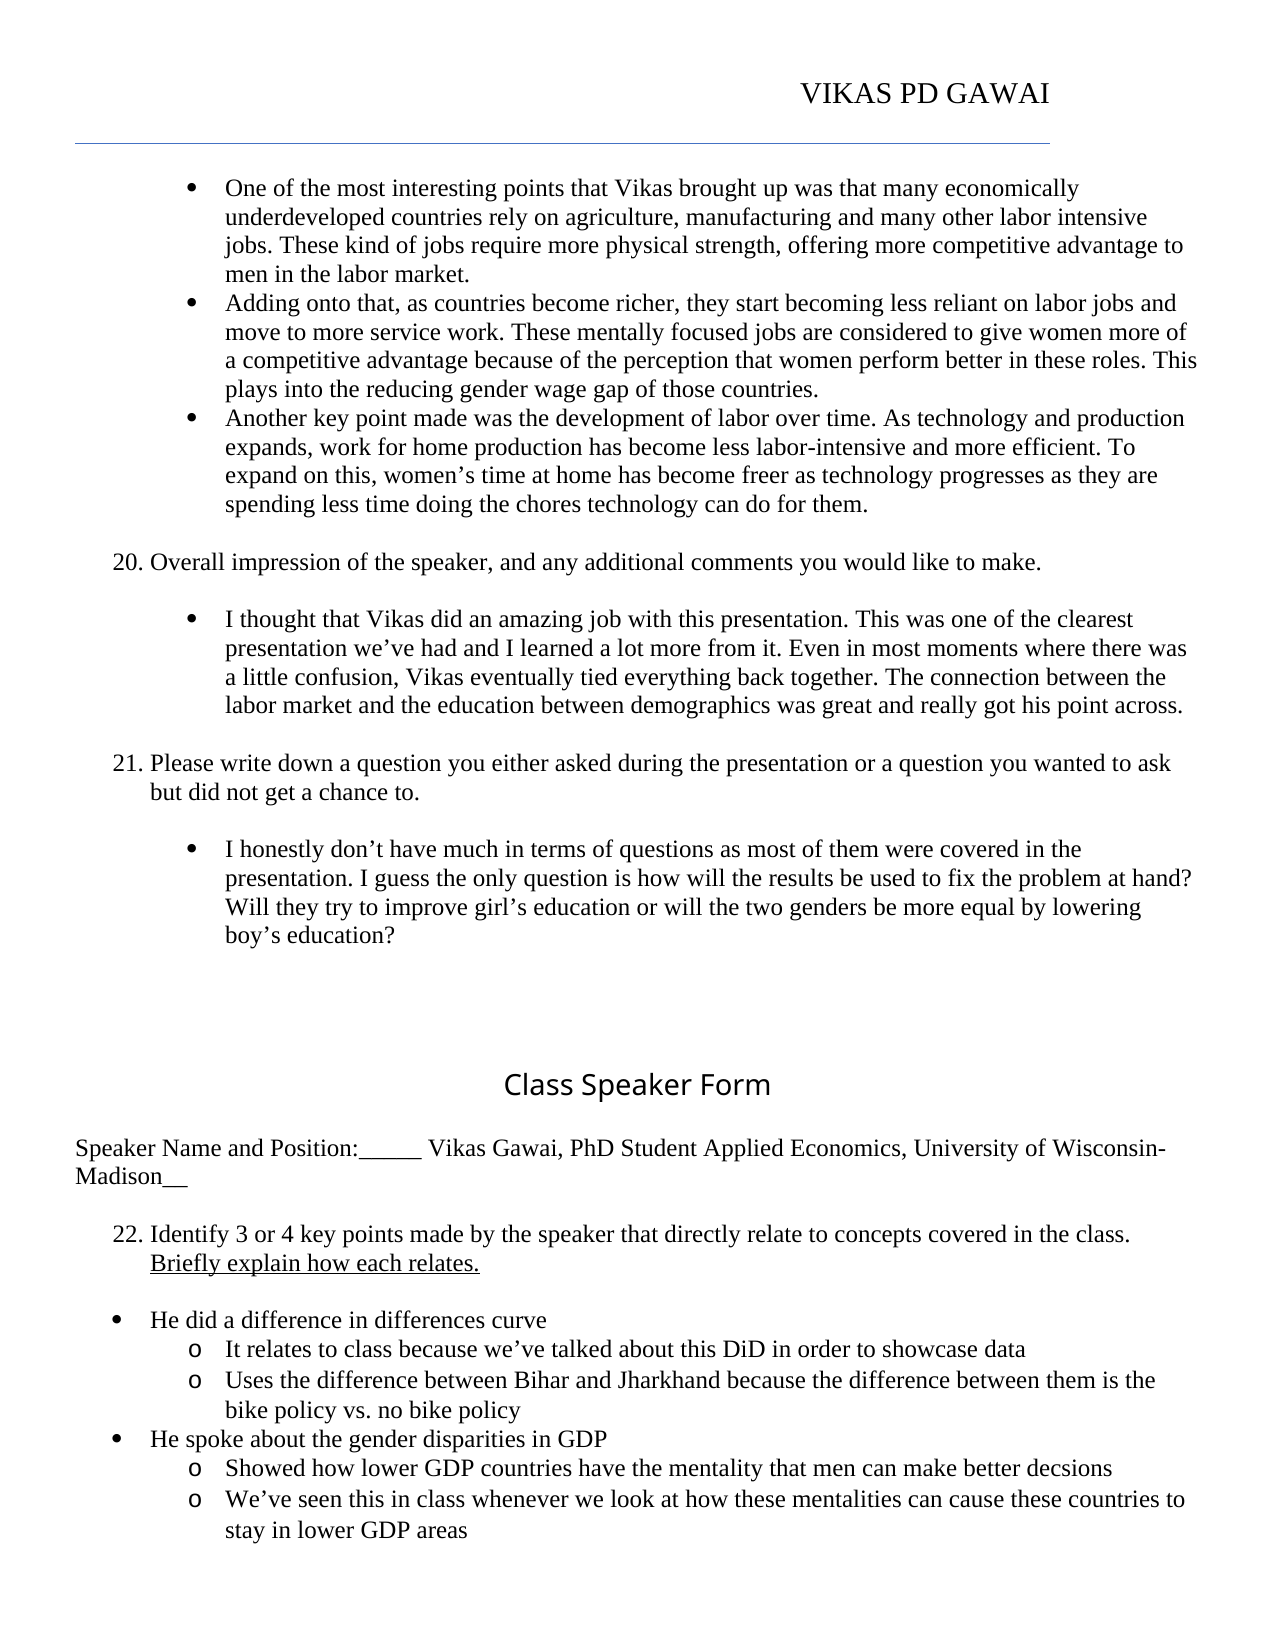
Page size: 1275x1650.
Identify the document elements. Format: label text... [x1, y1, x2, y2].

list Overall impression of the speaker, and any additional comments you would like to make. [112, 547, 1200, 576]
list He did a difference in differences curve [112, 1305, 1200, 1334]
text Class Speaker Form [75, 1064, 1200, 1104]
list He spoke about the gender disparities in GDP [112, 1424, 1200, 1453]
list We’ve seen this in class whenever we look at how these mentalities can cause these countries to stay in lower GDP areas [187, 1484, 1200, 1543]
list One of the most interesting points that Vikas brought up was that many economically underdeveloped countries rely on agriculture, manufacturing and many other labor intensive jobs. These kind of jobs require more physical strength, offering more competitive advantage to men in the labor market. [187, 173, 1200, 288]
list I thought that Vikas did an amazing job with this presentation. This was one of the clearest presentation we’ve had and I learned a lot more from it. Even in most moments where there was a little confusion, Vikas eventually tied everything back together. The connection between the labor market and the education between demographics was great and really got his point across. [187, 604, 1200, 719]
list Uses the difference between Bihar and Jharkhand because the difference between them is the bike policy vs. no bike policy [187, 1365, 1200, 1424]
list It relates to class because we’ve talked about this DiD in order to showcase data [187, 1334, 1200, 1365]
list Please write down a question you either asked during the presentation or a question you wanted to ask but did not get a chance to. [112, 748, 1200, 806]
list I honestly don’t have much in terms of questions as most of them were covered in the presentation. I guess the only question is how will the results be used to fix the problem at hand? Will they try to improve girl’s education or will the two genders be more equal by lowering boy’s education? [187, 834, 1200, 949]
list Identify 3 or 4 key points made by the speaker that directly relate to concepts covered in the class. Briefly explain how each relates. [112, 1219, 1200, 1276]
list Another key point made was the development of labor over time. As technology and production expands, work for home production has become less labor-intensive and more efficient. To expand on this, women’s time at home has become freer as technology progresses as they are spending less time doing the chores technology can do for them. [187, 403, 1200, 518]
list Adding onto that, as countries become richer, they start becoming less reliant on labor jobs and move to more service work. These mentally focused jobs are considered to give women more of a competitive advantage because of the perception that women perform better in these roles. This plays into the reducing gender wage gap of those countries. [187, 288, 1200, 403]
list Showed how lower GDP countries have the mentality that men can make better decsions [187, 1453, 1200, 1484]
text Speaker Name and Position:_____ Vikas Gawai, PhD Student Applied Economics, University of Wisconsin-Madison__ [75, 1133, 1200, 1190]
